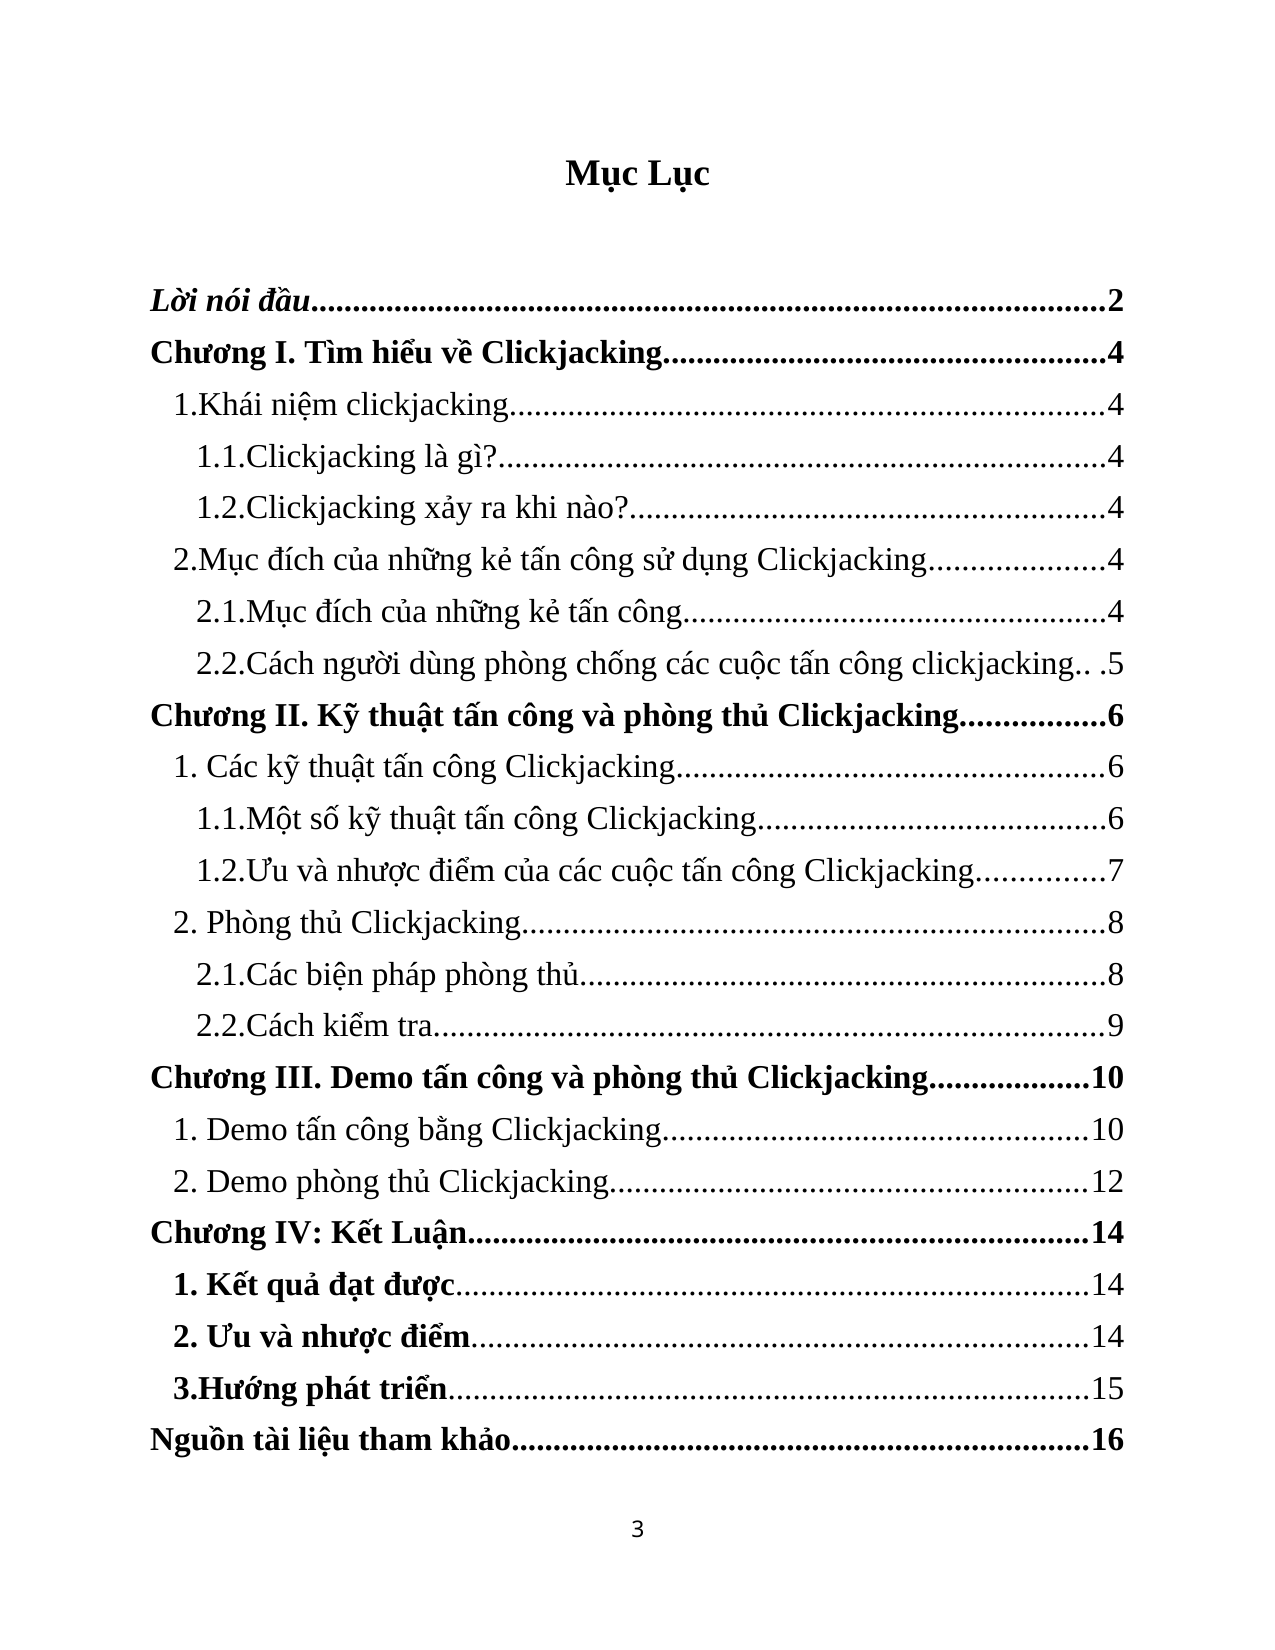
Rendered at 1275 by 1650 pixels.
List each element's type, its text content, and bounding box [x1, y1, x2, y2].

text Mục Lục [150, 150, 1125, 193]
